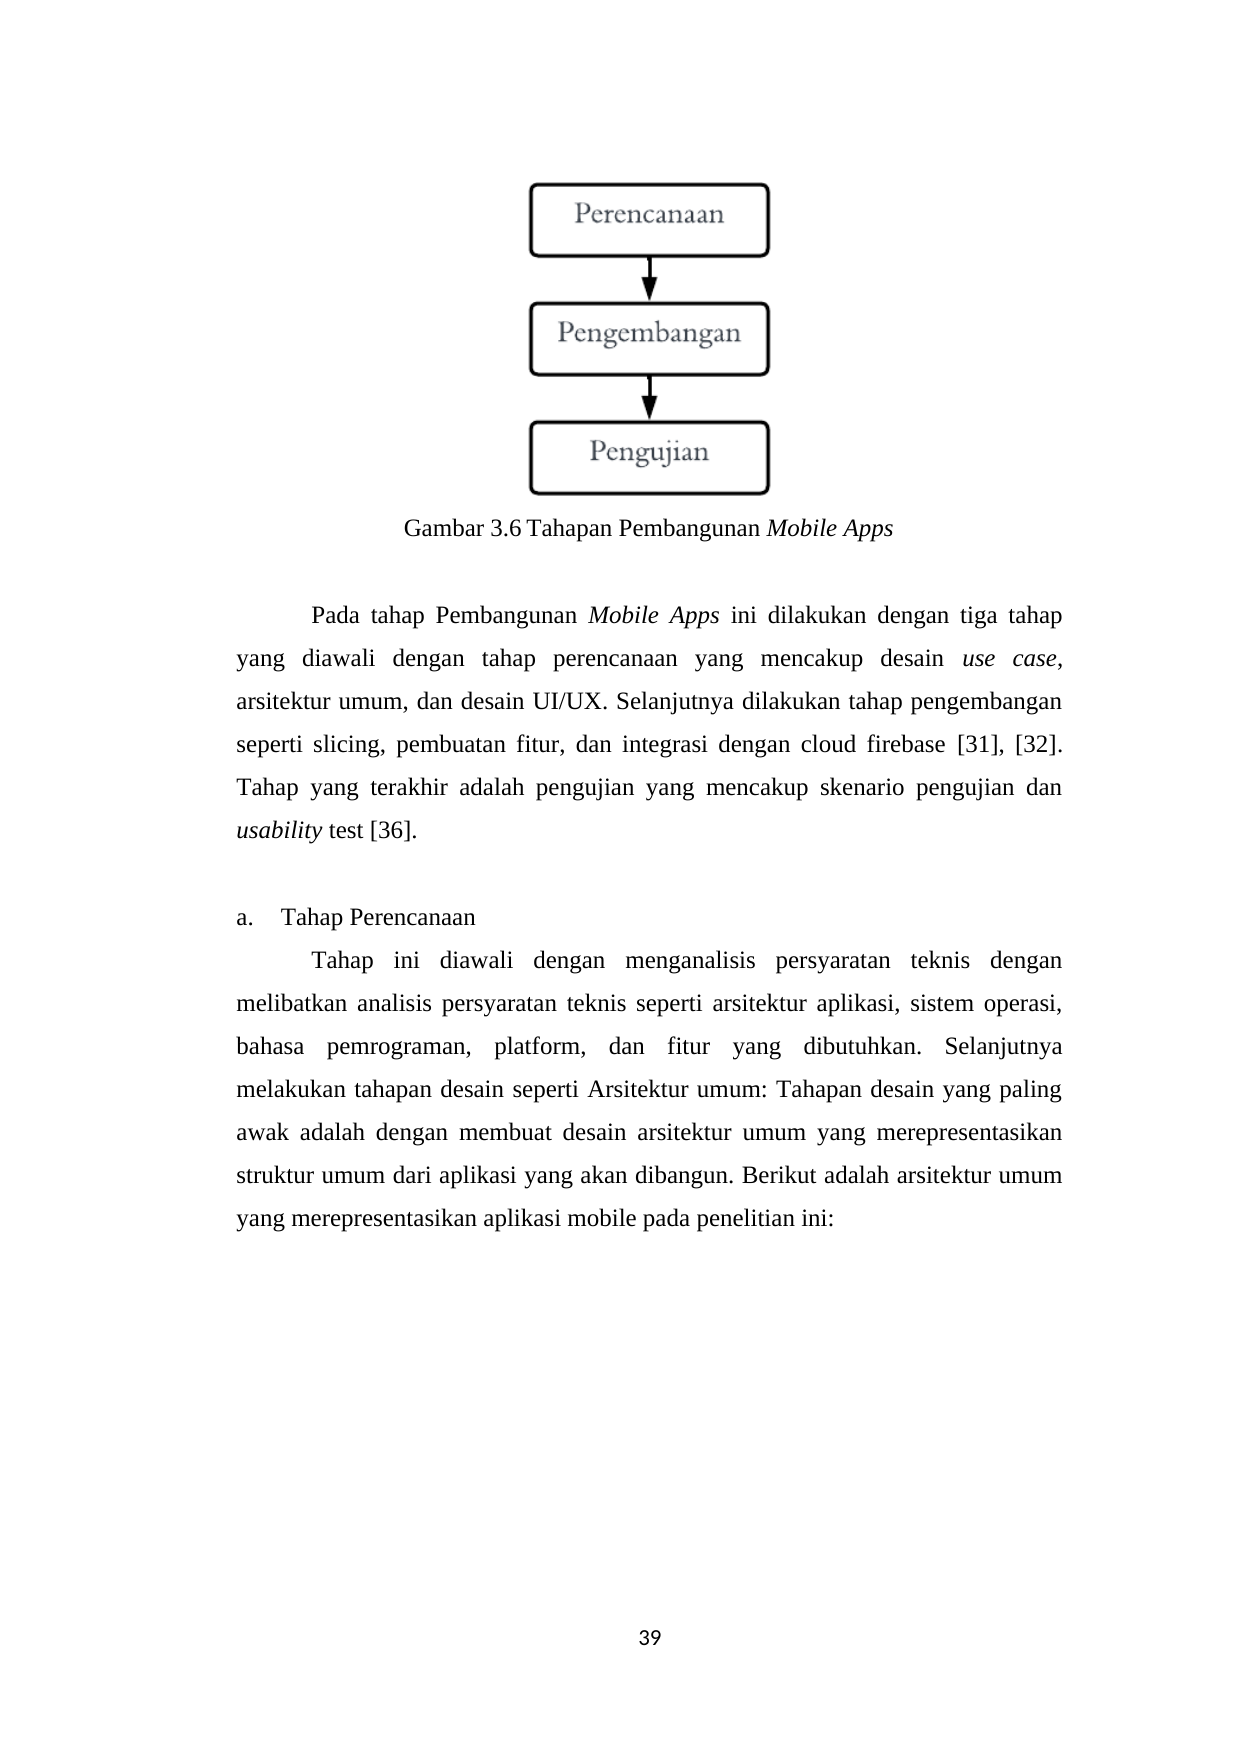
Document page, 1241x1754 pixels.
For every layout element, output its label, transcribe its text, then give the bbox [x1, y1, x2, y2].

list Tahap Perencanaan [236, 902, 1063, 930]
picture [493, 177, 806, 500]
list Pada tahap Pembangunan Mobile Apps ini dilakukan dengan tiga tahap yang diawali dengan tahap perencanaan yang mencakup desain use case, arsitektur umum, dan desain UI/UX. Selanjutnya dilakukan tahap pengembangan seperti slicing, pembuatan fitur, dan integrasi dengan cloud firebase [31], [32]. Tahap yang terakhir adalah pengujian yang mencakup skenario pengujian dan usability test [36]. [236, 600, 1063, 844]
text Gambar 3.6 Tahapan Pembangunan Mobile Apps [236, 513, 1063, 542]
list Tahap ini diawali dengan menganalisis persyaratan teknis dengan melibatkan analisis persyaratan teknis seperti arsitektur aplikasi, sistem operasi, bahasa pemrograman, platform, dan fitur yang dibutuhkan. Selanjutnya melakukan tahapan desain seperti Arsitektur umum: Tahapan desain yang paling awak adalah dengan membuat desain arsitektur umum yang merepresentasikan struktur umum dari aplikasi yang akan dibangun. Berikut adalah arsitektur umum yang merepresentasikan aplikasi mobile pada penelitian ini: [236, 945, 1063, 1232]
